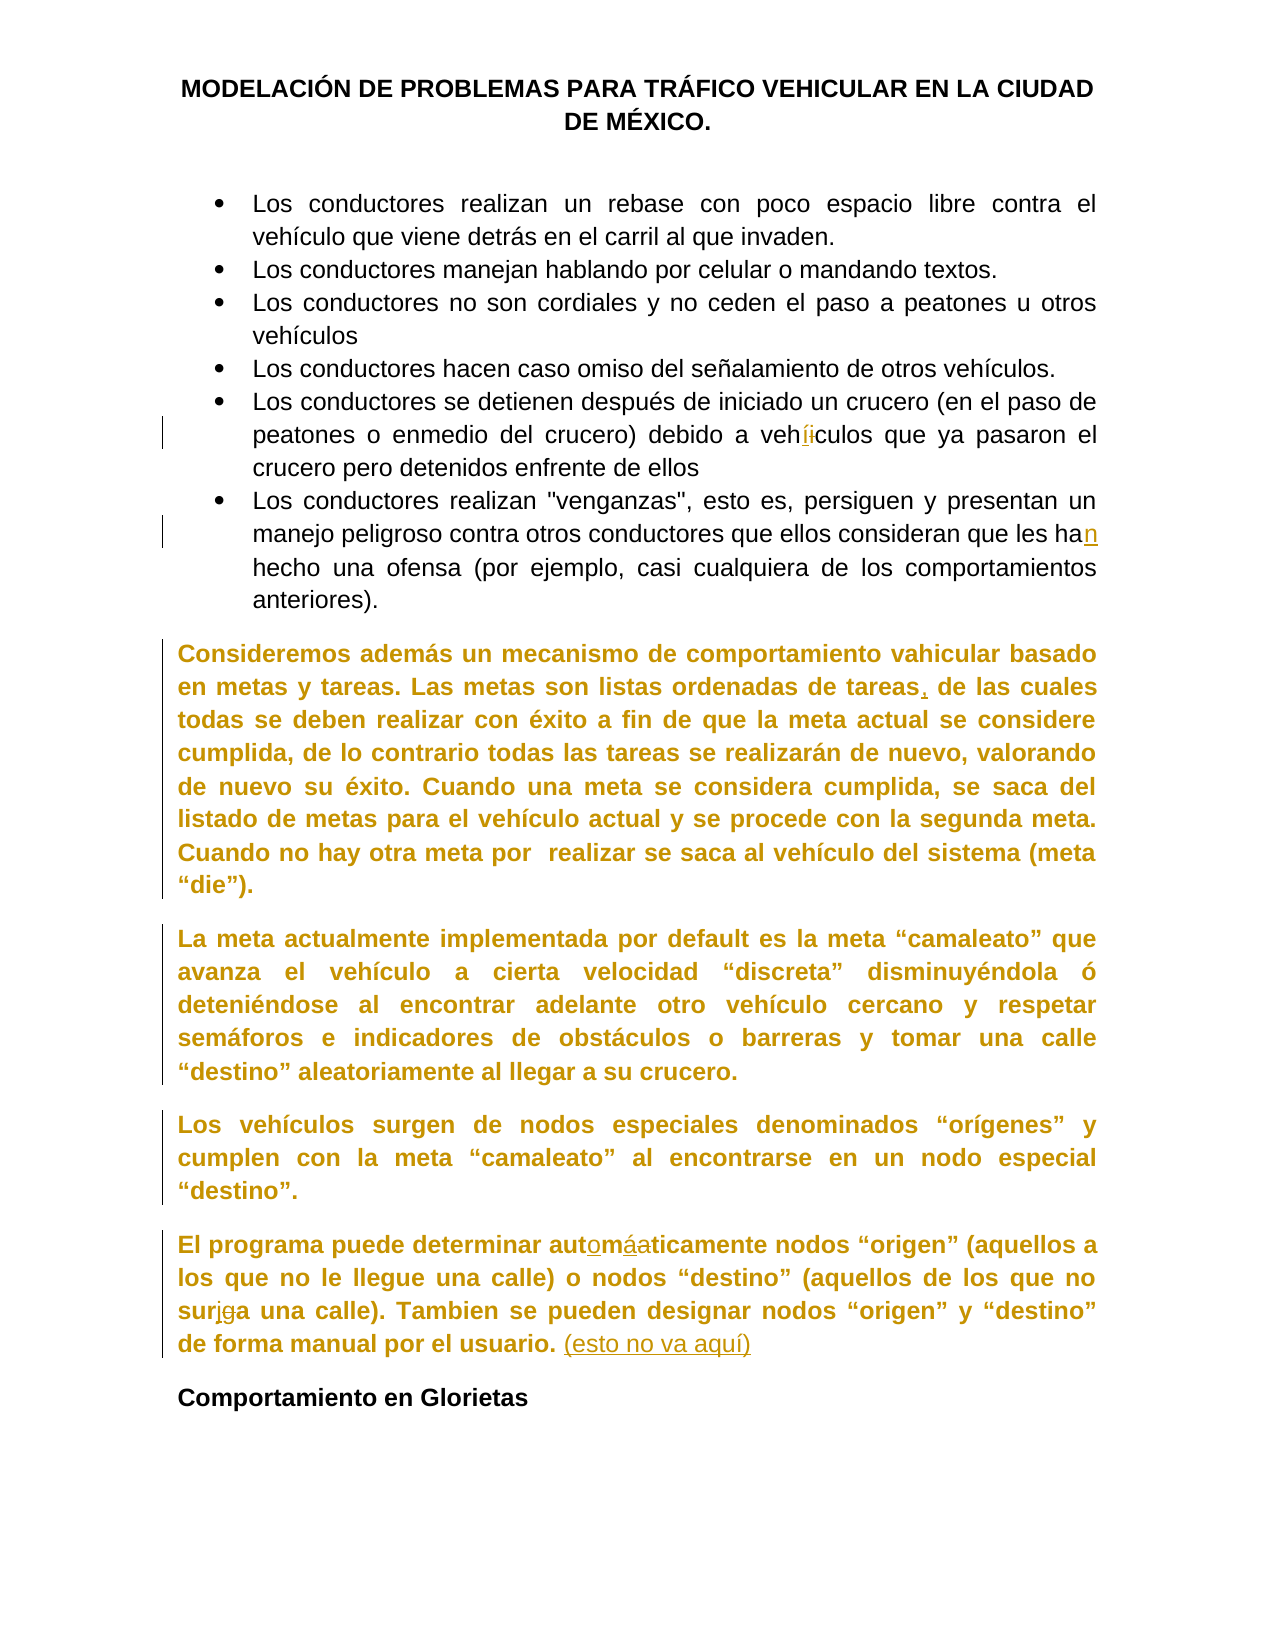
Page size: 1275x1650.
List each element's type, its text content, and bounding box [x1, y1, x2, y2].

list Los conductores se detienen después de iniciado un crucero (en el paso de peatones o enmedio del crucero) debido a vehculos que ya pasaron el crucero pero detenidos enfrente de ellos [215, 387, 1098, 482]
text Consideremos además un mecanismo de comportamiento vahicular basado en metas y tareas. Las metas son listas ordenadas de tareas de las cuales todas se deben realizar con éxito a fin de que la meta actual se considere cumplida, de lo contrario todas las tareas se realizarán de nuevo, valorando de nuevo su éxito. Cuando una meta se considera cumplida, se saca del listado de metas para el vehículo actual y se procede con la segunda meta. Cuando no hay otra meta por realizar se saca al vehículo del sistema (meta “die”). [177, 639, 1098, 899]
text La meta actualmente implementada por default es la meta “camaleato” que avanza el vehículo a cierta velocidad “discreta” disminuyéndola ó deteniéndose al encontrar adelante otro vehículo cercano y respetar semáforos e indicadores de obstáculos o barreras y tomar una calle “destino” aleatoriamente al llegar a su crucero. [177, 924, 1098, 1085]
text Comportamiento en Glorietas [177, 1383, 1098, 1412]
list Los conductores realizan un rebase con poco espacio libre contra el vehículo que viene detrás en el carril al que invaden. [215, 189, 1098, 251]
list Los conductores hacen caso omiso del señalamiento de otros vehículos. [215, 354, 1098, 383]
text Los vehículos surgen de nodos especiales denominados “orígenes” y cumplen con la meta “camaleato” al encontrarse en un nodo especial “destino”. [177, 1110, 1098, 1205]
list Los conductores realizan "venganzas", esto es, persiguen y presentan un manejo peligroso contra otros conductores que ellos consideran que les ha hecho una ofensa (por ejemplo, casi cualquiera de los comportamientos anteriores). [215, 486, 1098, 614]
list Los conductores manejan hablando por celular o mandando textos. [215, 255, 1098, 284]
list Los conductores no son cordiales y no ceden el paso a peatones u otros vehículos [215, 288, 1098, 350]
text El programa puede determinar autmticamente nodos “origen” (aquellos a los que no le llegue una calle) o nodos “destino” (aquellos de los que no sura una calle). Tambien se pueden designar nodos “origen” y “destino” de forma manual por el usuario. [177, 1230, 1098, 1358]
